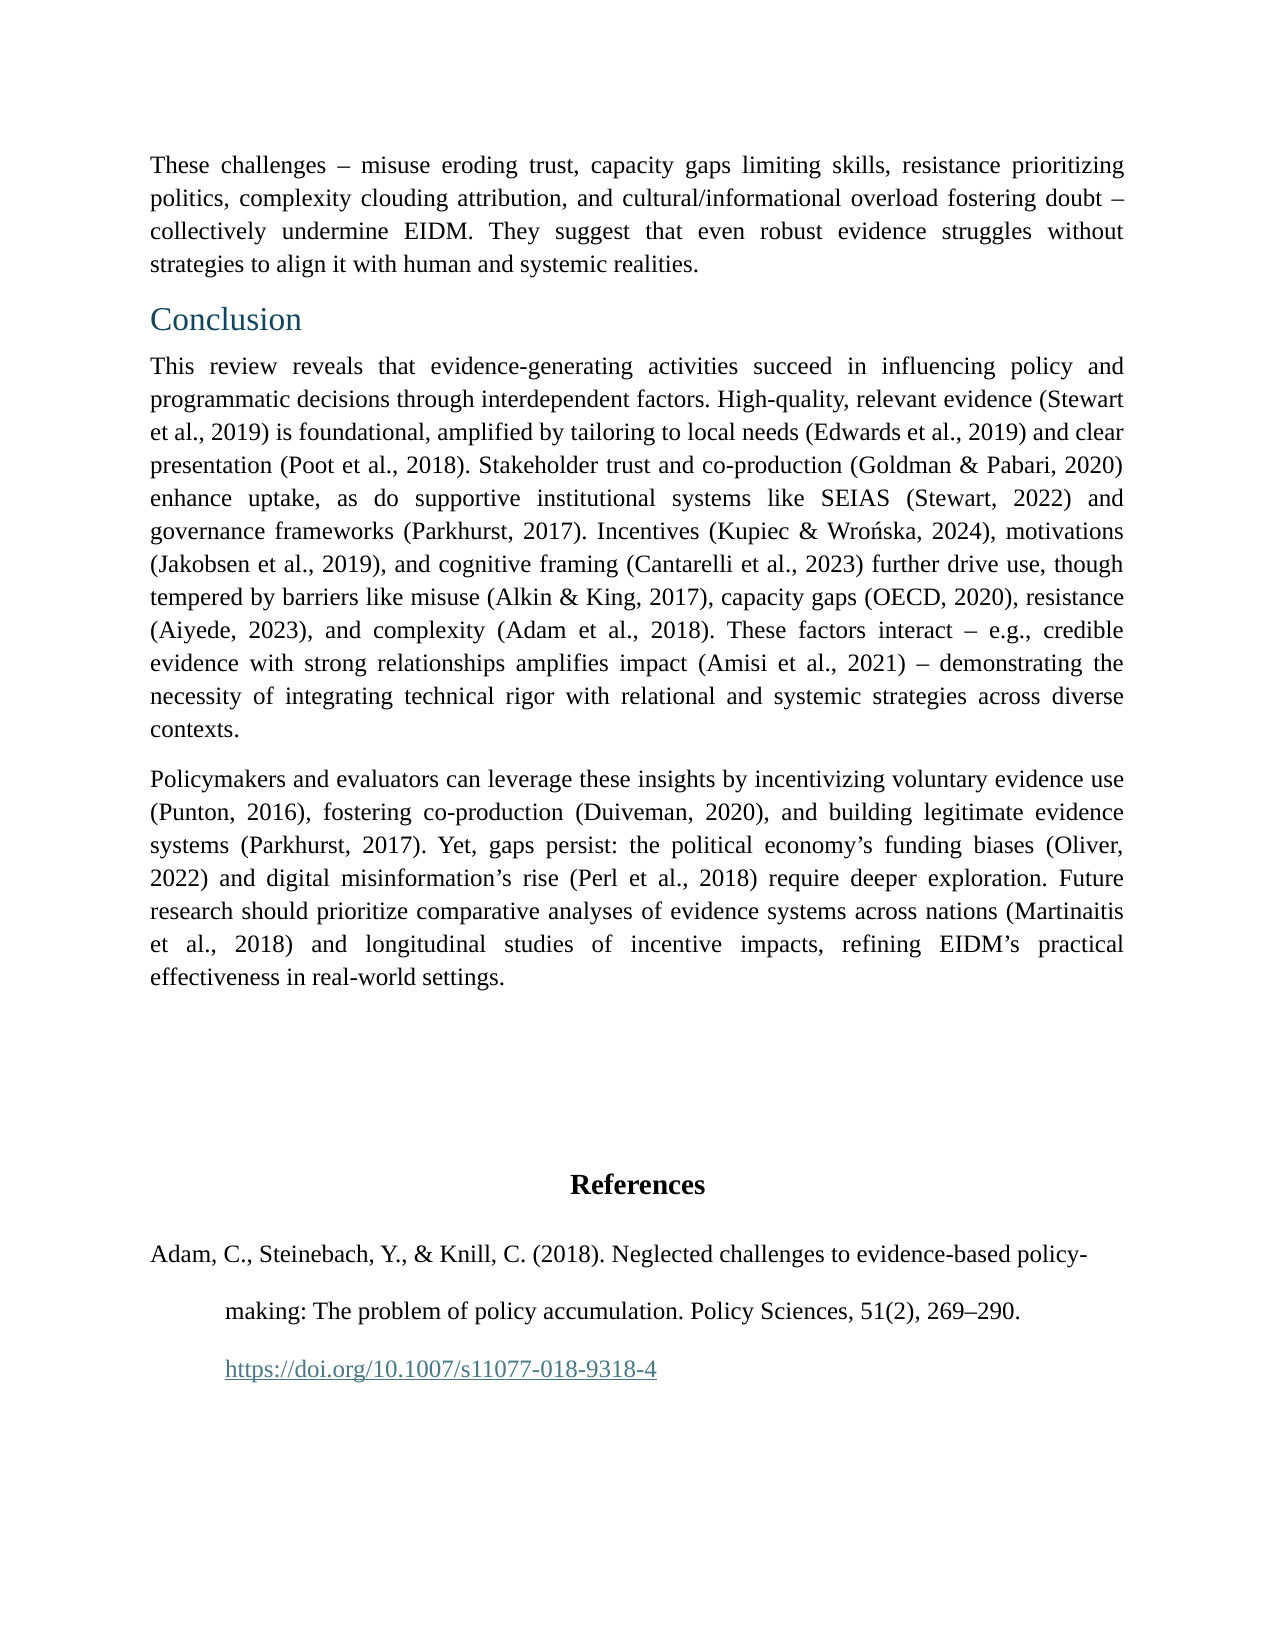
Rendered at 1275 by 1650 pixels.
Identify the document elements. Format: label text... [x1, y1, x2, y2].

subtitle References [150, 1167, 1125, 1201]
text Adam, C., Steinebach, Y., & Knill, C. (2018). Neglected challenges to evidence-based policy-making: The problem of policy accumulation. Policy Sciences, 51(2), 269–290. https://doi.org/10.1007/s11077-018-9318-4 [150, 1239, 1125, 1383]
text Policymakers and evaluators can leverage these insights by incentivizing voluntary evidence use (Punton, 2016), fostering co-production (Duiveman, 2020), and building legitimate evidence systems (Parkhurst, 2017). Yet, gaps persist: the political economy’s funding biases (Oliver, 2022) and digital misinformation’s rise (Perl et al., 2018) require deeper exploration. Future research should prioritize comparative analyses of evidence systems across nations (Martinaitis et al., 2018) and longitudinal studies of incentive impacts, refining EIDM’s practical effectiveness in real-world settings. [150, 764, 1125, 991]
text These challenges – misuse eroding trust, capacity gaps limiting skills, resistance prioritizing politics, complexity clouding attribution, and cultural/informational overload fostering doubt – collectively undermine EIDM. They suggest that even robust evidence struggles without strategies to align it with human and systemic realities. [150, 150, 1125, 278]
subtitle Conclusion [150, 299, 1125, 337]
text This review reveals that evidence-generating activities succeed in influencing policy and programmatic decisions through interdependent factors. High-quality, relevant evidence (Stewart et al., 2019) is foundational, amplified by tailoring to local needs (Edwards et al., 2019) and clear presentation (Poot et al., 2018). Stakeholder trust and co-production (Goldman & Pabari, 2020) enhance uptake, as do supportive institutional systems like SEIAS (Stewart, 2022) and governance frameworks (Parkhurst, 2017). Incentives (Kupiec & Wrońska, 2024), motivations (Jakobsen et al., 2019), and cognitive framing (Cantarelli et al., 2023) further drive use, though tempered by barriers like misuse (Alkin & King, 2017), capacity gaps (OECD, 2020), resistance (Aiyede, 2023), and complexity (Adam et al., 2018). These factors interact – e.g., credible evidence with strong relationships amplifies impact (Amisi et al., 2021) – demonstrating the necessity of integrating technical rigor with relational and systemic strategies across diverse contexts. [150, 351, 1125, 743]
